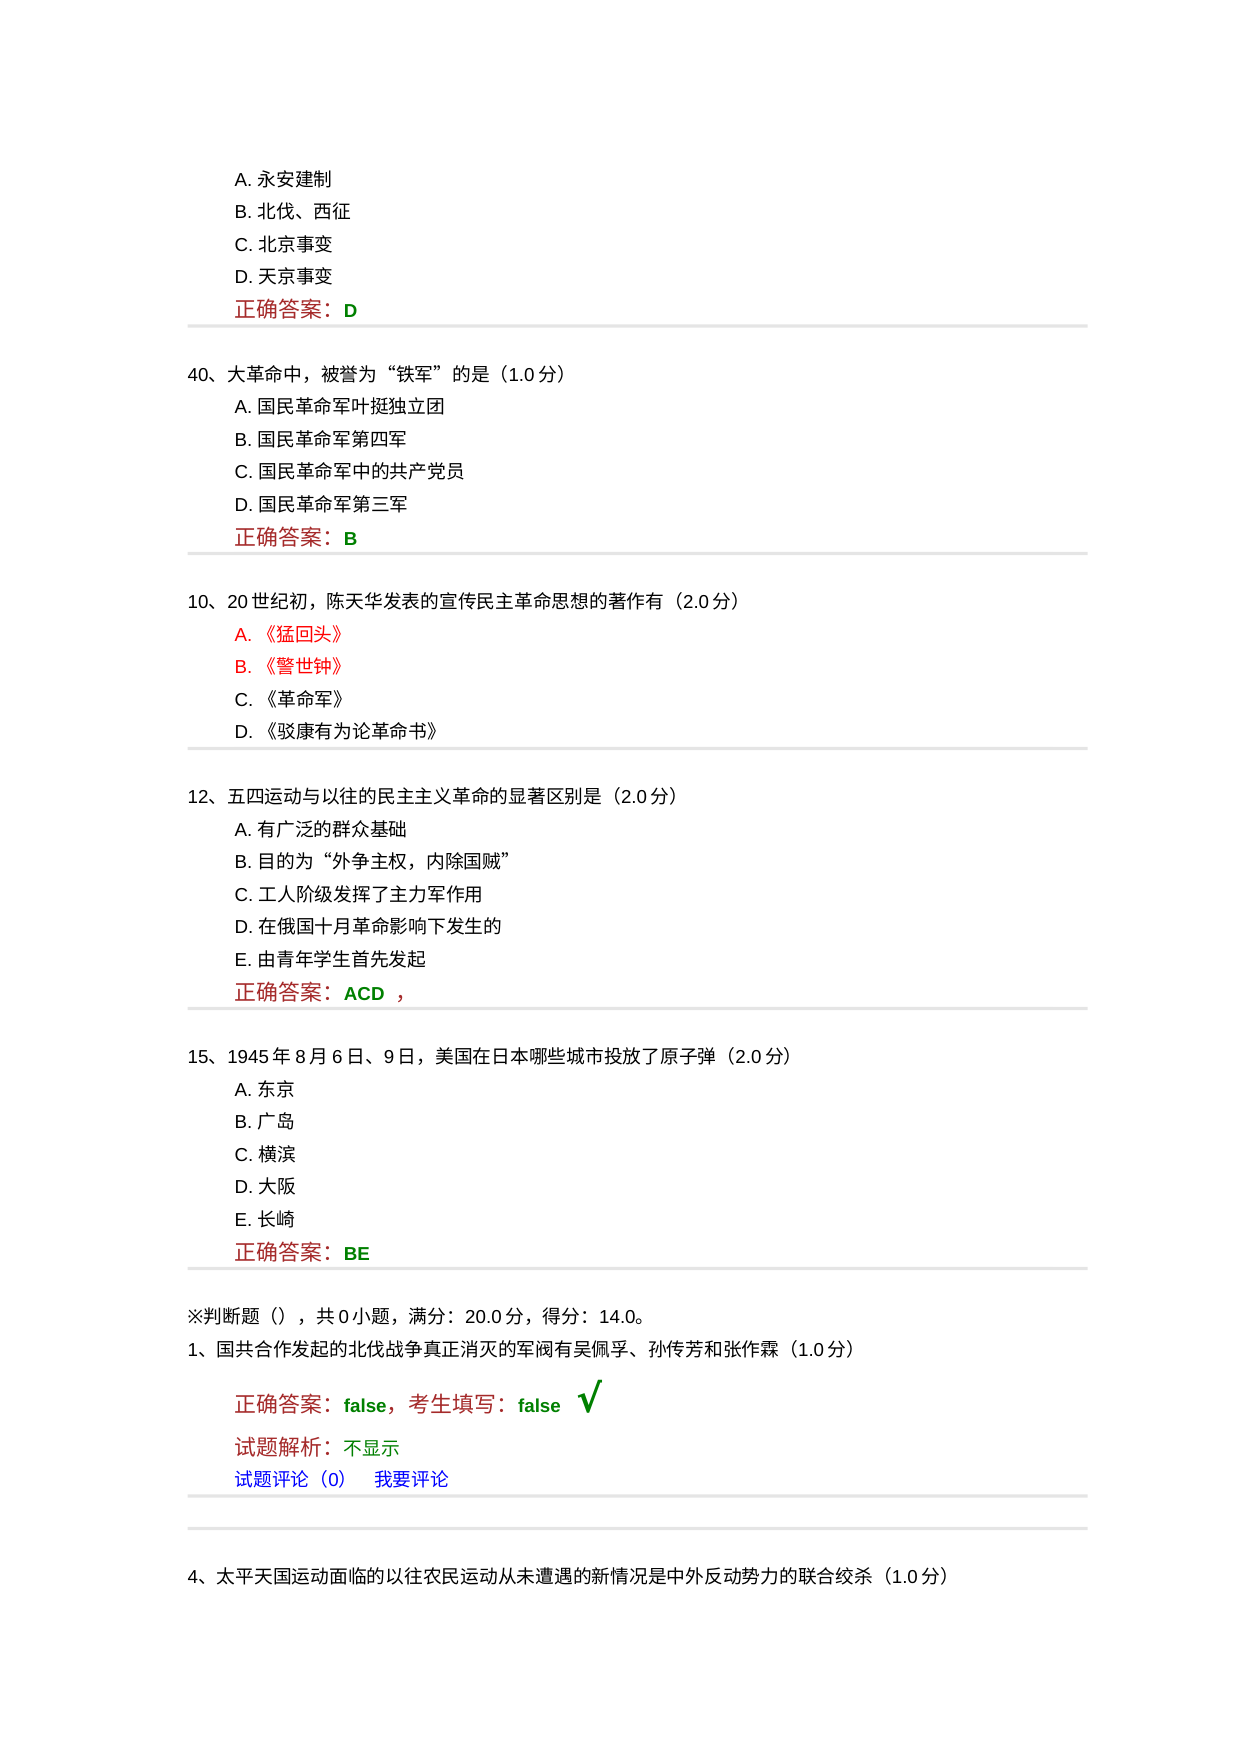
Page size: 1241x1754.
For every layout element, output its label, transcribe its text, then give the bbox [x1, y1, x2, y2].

text 正确答案：false，考生填写：false √ 试题解析：不显示 试题评论（0） 我要评论 [234, 1364, 1053, 1494]
text A. 东京 B. 广岛 C. 横滨 D. 大阪 E. 长崎 [234, 1072, 1053, 1234]
text 15、1945年8月6日、9日，美国在日本哪些城市投放了原子弹（2.0分） [187, 1039, 1053, 1072]
text 4、太平天国运动面临的以往农民运动从未遭遇的新情况是中外反动势力的联合绞杀（1.0分） [187, 1559, 1053, 1592]
text 1、国共合作发起的北伐战争真正消灭的军阀有吴佩孚、孙传芳和张作霖（1.0分） [187, 1332, 1053, 1364]
text 正确答案：BE [234, 1234, 1053, 1266]
text 正确答案：D [234, 292, 1053, 324]
text ※判断题（），共0小题，满分：20.0分，得分：14.0。 [187, 1299, 1053, 1332]
text 正确答案：ACD ， [234, 974, 1053, 1006]
text A. 国民革命军叶挺独立团 B. 国民革命军第四军 C. 国民革命军中的共产党员 D. 国民革命军第三军 [234, 389, 1053, 519]
text A. 《猛回头》 B. 《警世钟》 C. 《革命军》 D. 《驳康有为论革命书》 [234, 617, 1053, 746]
text A. 永安建制 B. 北伐、西征 C. 北京事变 D. 天京事变 [234, 162, 1053, 292]
text 40、大革命中，被誉为“铁军”的是（1.0分） [187, 357, 1053, 389]
text 10、20世纪初，陈天华发表的宣传民主革命思想的著作有（2.0分） [187, 584, 1053, 617]
text 正确答案：B [234, 519, 1053, 551]
text 12、五四运动与以往的民主主义革命的显著区别是（2.0分） [187, 779, 1053, 812]
text A. 有广泛的群众基础 B. 目的为“外争主权，内除国贼” C. 工人阶级发挥了主力军作用 D. 在俄国十月革命影响下发生的 E. 由青年学生首先发起 [234, 812, 1053, 974]
